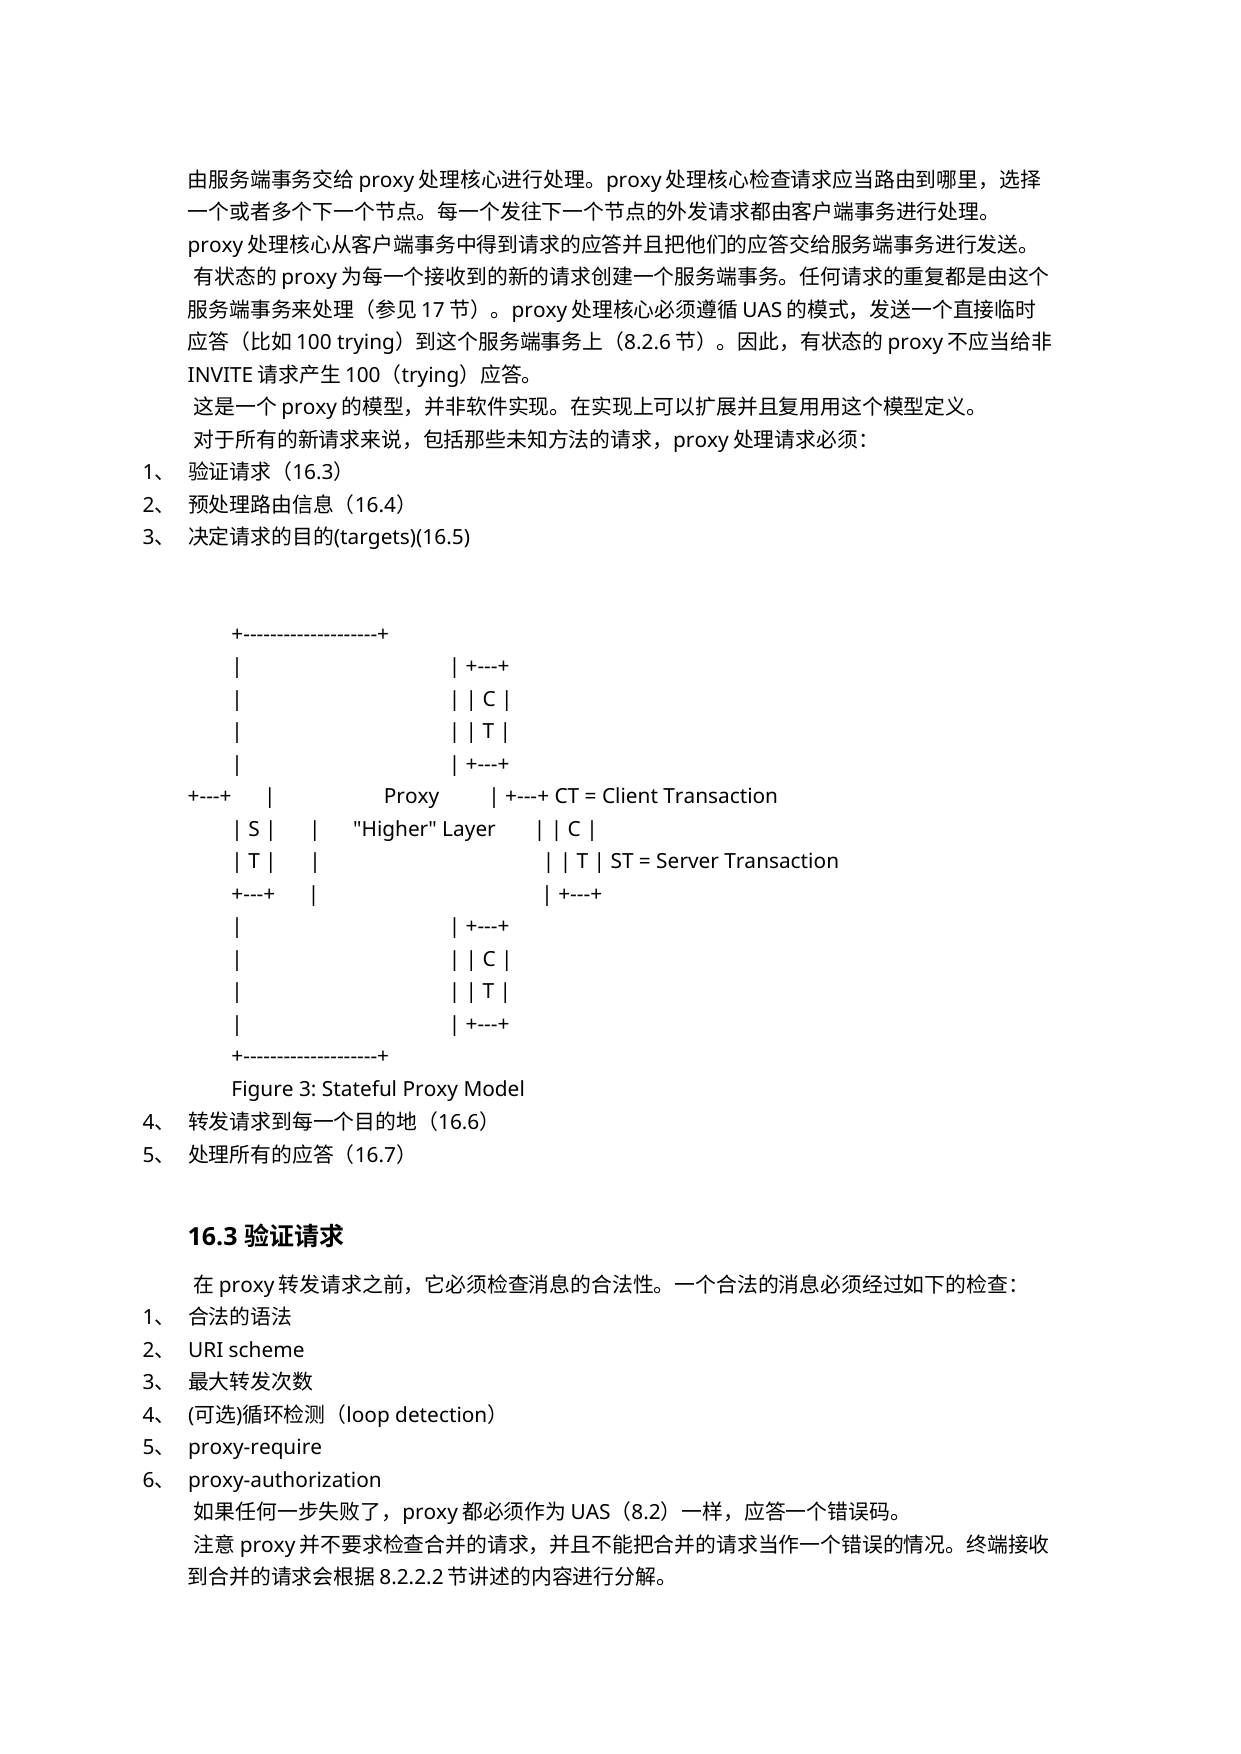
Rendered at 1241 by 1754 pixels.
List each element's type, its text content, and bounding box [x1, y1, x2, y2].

text 这是一个proxy的模型，并非软件实现。在实现上可以扩展并且复用用这个模型定义。 [187, 389, 1053, 422]
text 5、 proxy-require [142, 1429, 1053, 1462]
text 2、 预处理路由信息（16.4） [142, 487, 1053, 519]
text 1、 验证请求（16.3） [142, 454, 1053, 487]
text 4、 (可选)循环检测（loop detection） [142, 1397, 1053, 1429]
text 有状态的proxy为每一个接收到的新的请求创建一个服务端事务。任何请求的重复都是由这个服务端事务来处理（参见17节）。proxy处理核心必须遵循UAS的模式，发送一个直接临时应答（比如100 trying）到这个服务端事务上（8.2.6节）。因此，有状态的proxy不应当给非INVITE请求产生100（trying）应答。 [187, 259, 1053, 389]
text | | | T | [187, 714, 1053, 747]
text | S | | "Higher" Layer | | C | [187, 812, 1053, 844]
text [187, 162, 1053, 259]
text 3、 决定请求的目的(targets)(16.5) [142, 519, 1053, 552]
text 在proxy转发请求之前，它必须检查消息的合法性。一个合法的消息必须经过如下的检查： [187, 1267, 1053, 1299]
text | | | C | [187, 942, 1053, 974]
text | | | C | [187, 682, 1053, 714]
text 3、 最大转发次数 [142, 1364, 1053, 1397]
text 1、 合法的语法 [142, 1299, 1053, 1332]
text +--------------------+ [187, 1039, 1053, 1072]
text 如果任何一步失败了，proxy都必须作为UAS（8.2）一样，应答一个错误码。 [187, 1494, 1053, 1527]
text 注意proxy并不要求检查合并的请求，并且不能把合并的请求当作一个错误的情况。终端接收到合并的请求会根据8.2.2.2节讲述的内容进行分解。 [187, 1527, 1053, 1592]
text +--------------------+ [187, 617, 1053, 649]
text 2、 URI scheme [142, 1332, 1053, 1364]
text | | +---+ [187, 909, 1053, 942]
text | T | | | | T | ST = Server Transaction [187, 844, 1053, 877]
text +---+ | | +---+ [187, 877, 1053, 909]
text 5、 处理所有的应答（16.7） [142, 1137, 1053, 1169]
text | | +---+ [187, 1007, 1053, 1039]
text | | +---+ [187, 649, 1053, 682]
text +---+ | Proxy | +---+ CT = Client Transaction [187, 779, 1053, 812]
text | | +---+ [187, 747, 1053, 779]
text 4、 转发请求到每一个目的地（16.6） [142, 1104, 1053, 1137]
text | | | T | [187, 974, 1053, 1007]
text 对于所有的新请求来说，包括那些未知方法的请求，proxy处理请求必须： [187, 422, 1053, 454]
text 16.3 验证请求 [187, 1202, 1053, 1267]
text Figure 3: Stateful Proxy Model [187, 1072, 1053, 1104]
text 6、 proxy-authorization [142, 1462, 1053, 1494]
